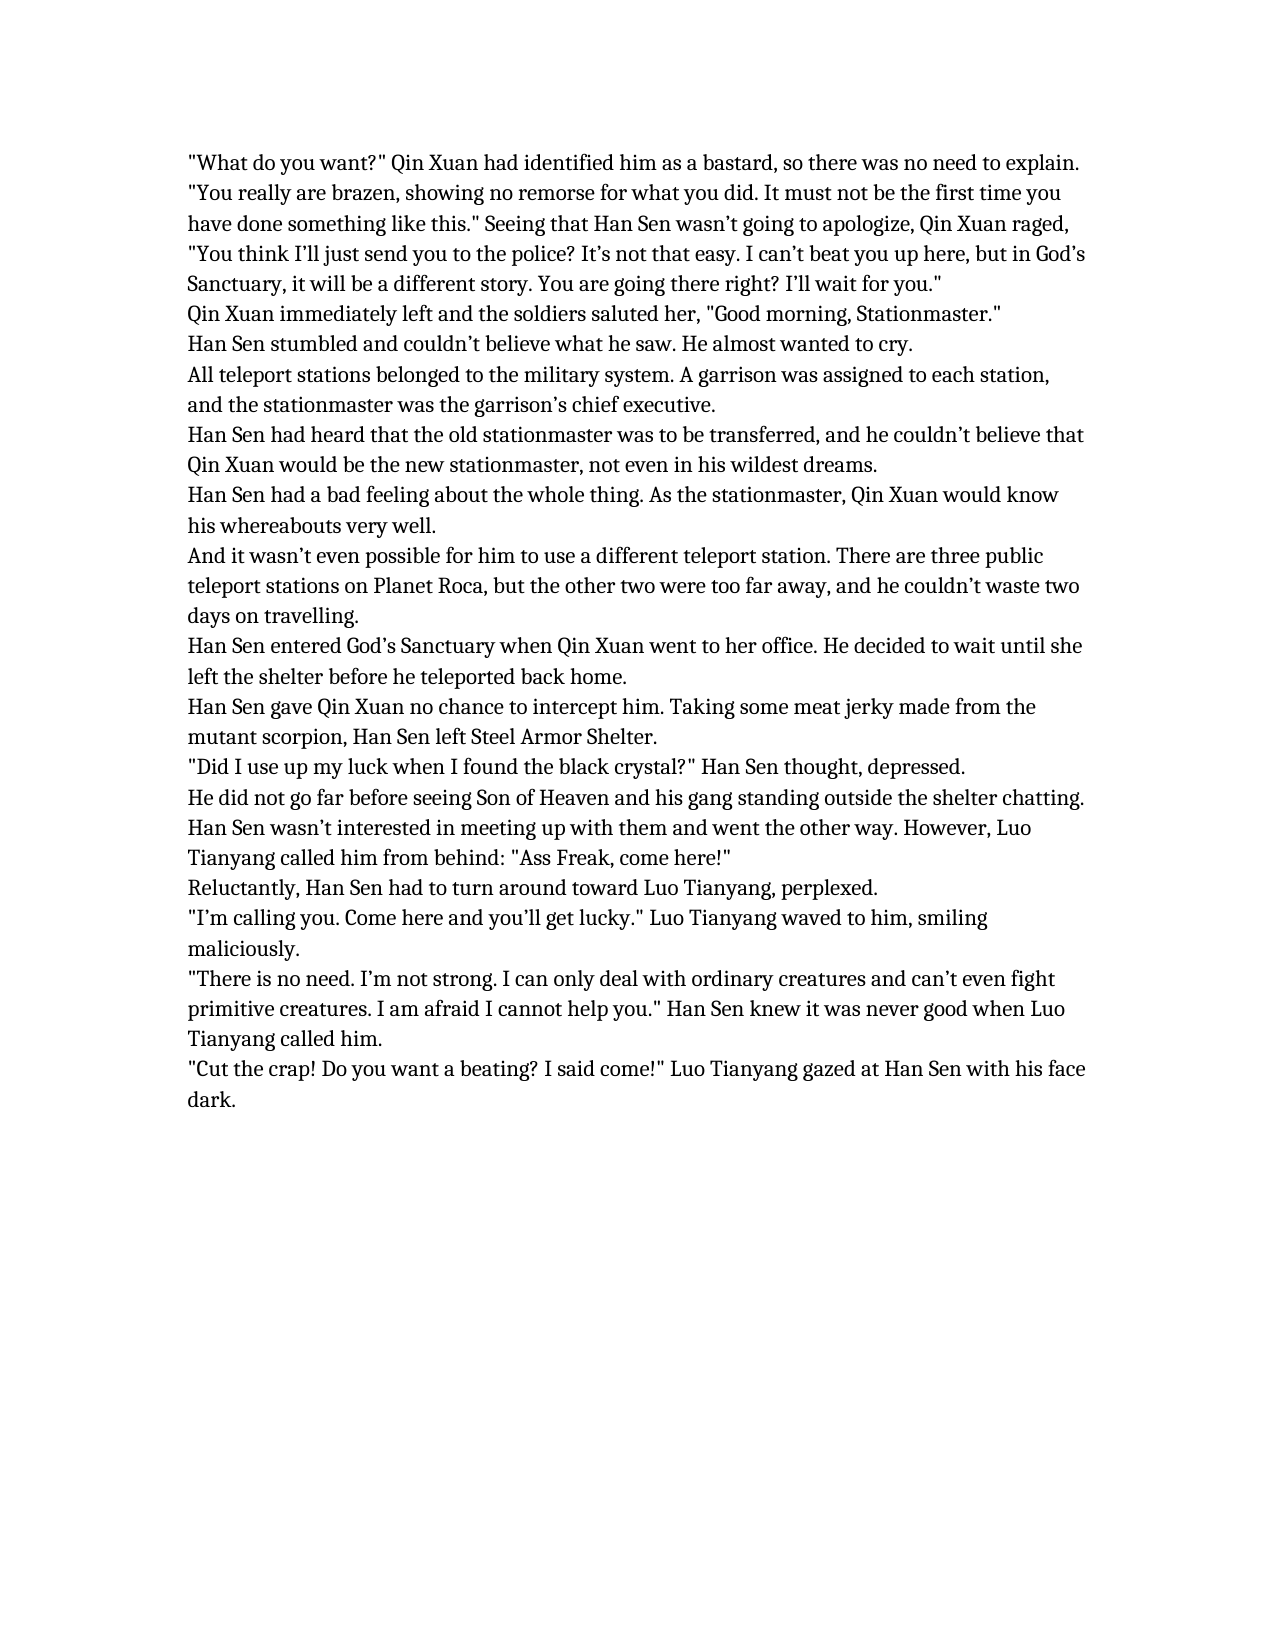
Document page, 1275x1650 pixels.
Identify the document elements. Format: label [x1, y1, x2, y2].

text [187, 150, 1087, 1113]
